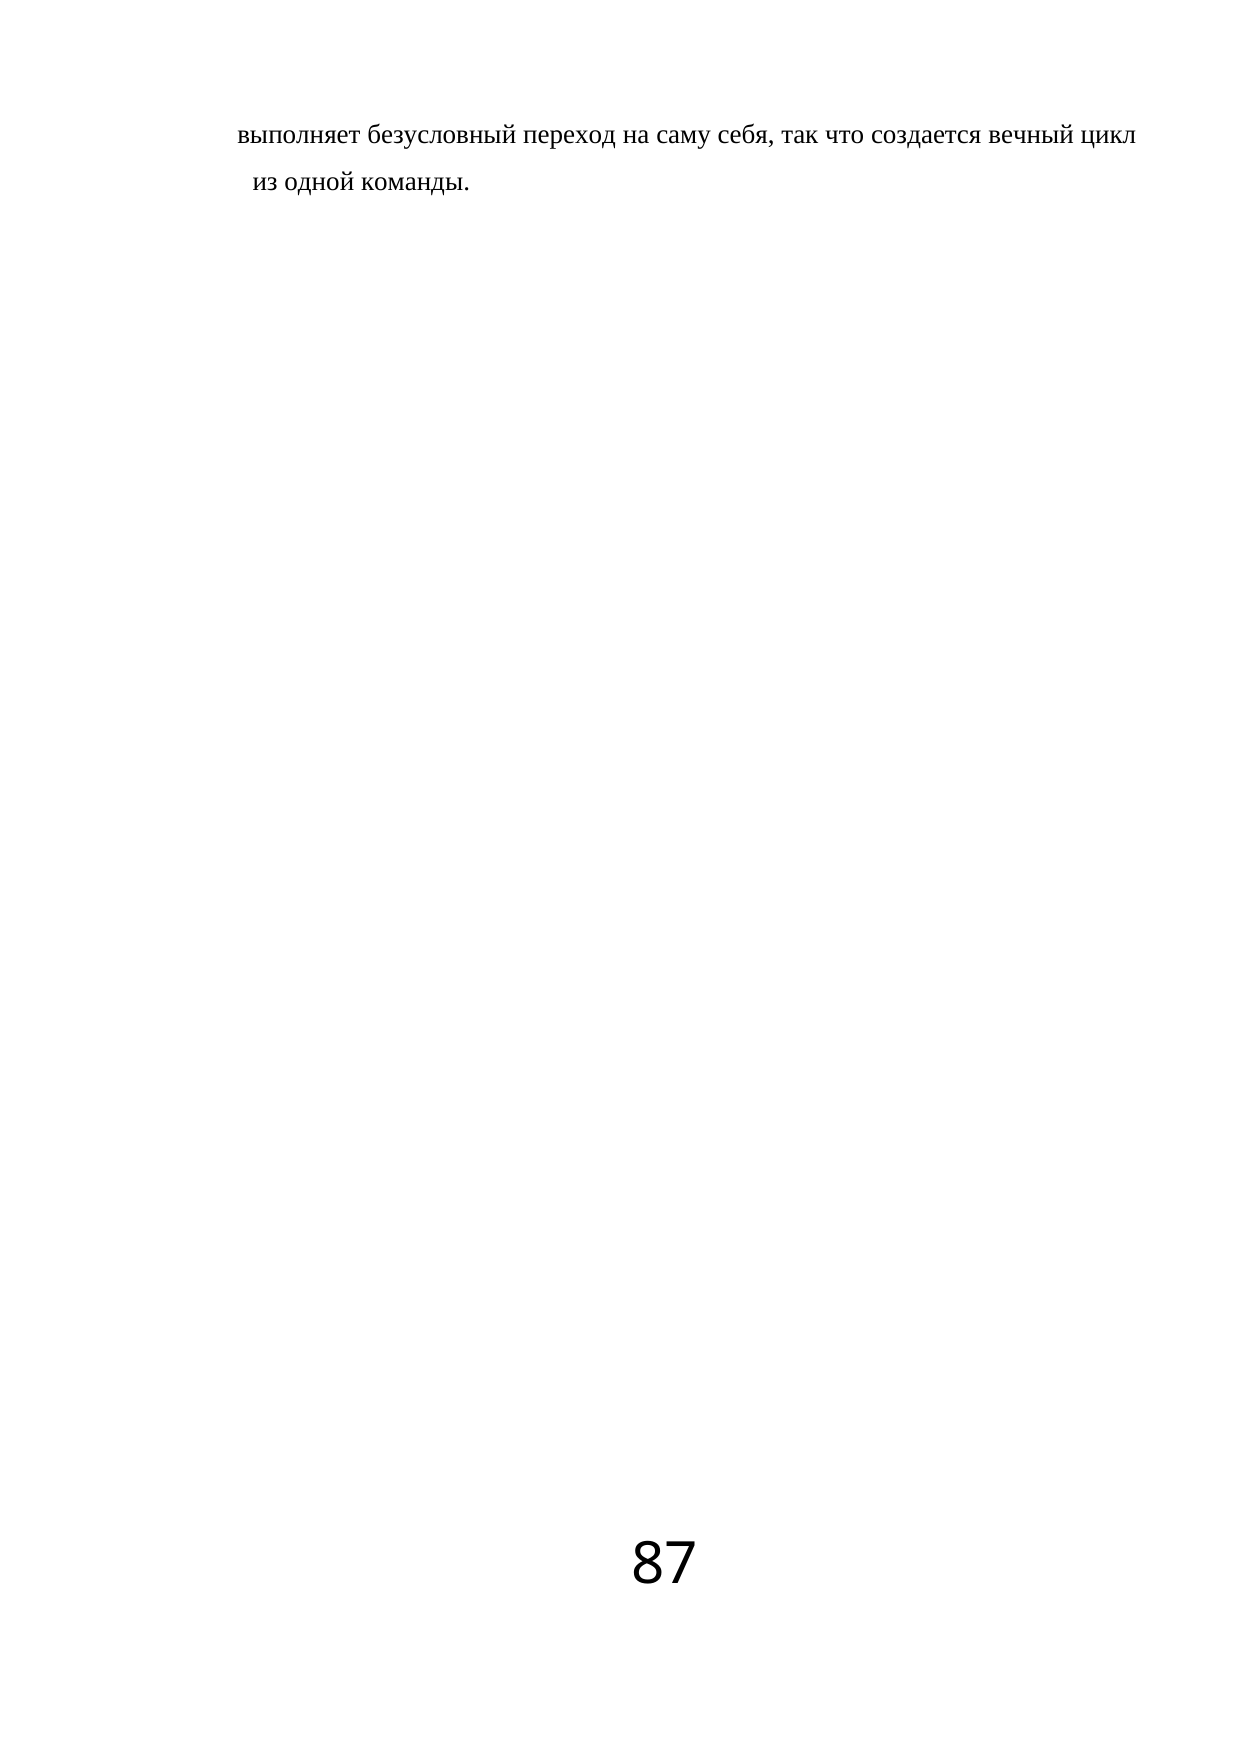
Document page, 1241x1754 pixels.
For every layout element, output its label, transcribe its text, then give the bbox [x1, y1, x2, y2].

text выполняет безусловный переход на саму себя, так что создается вечный цикл из одной команды. [237, 118, 1152, 196]
